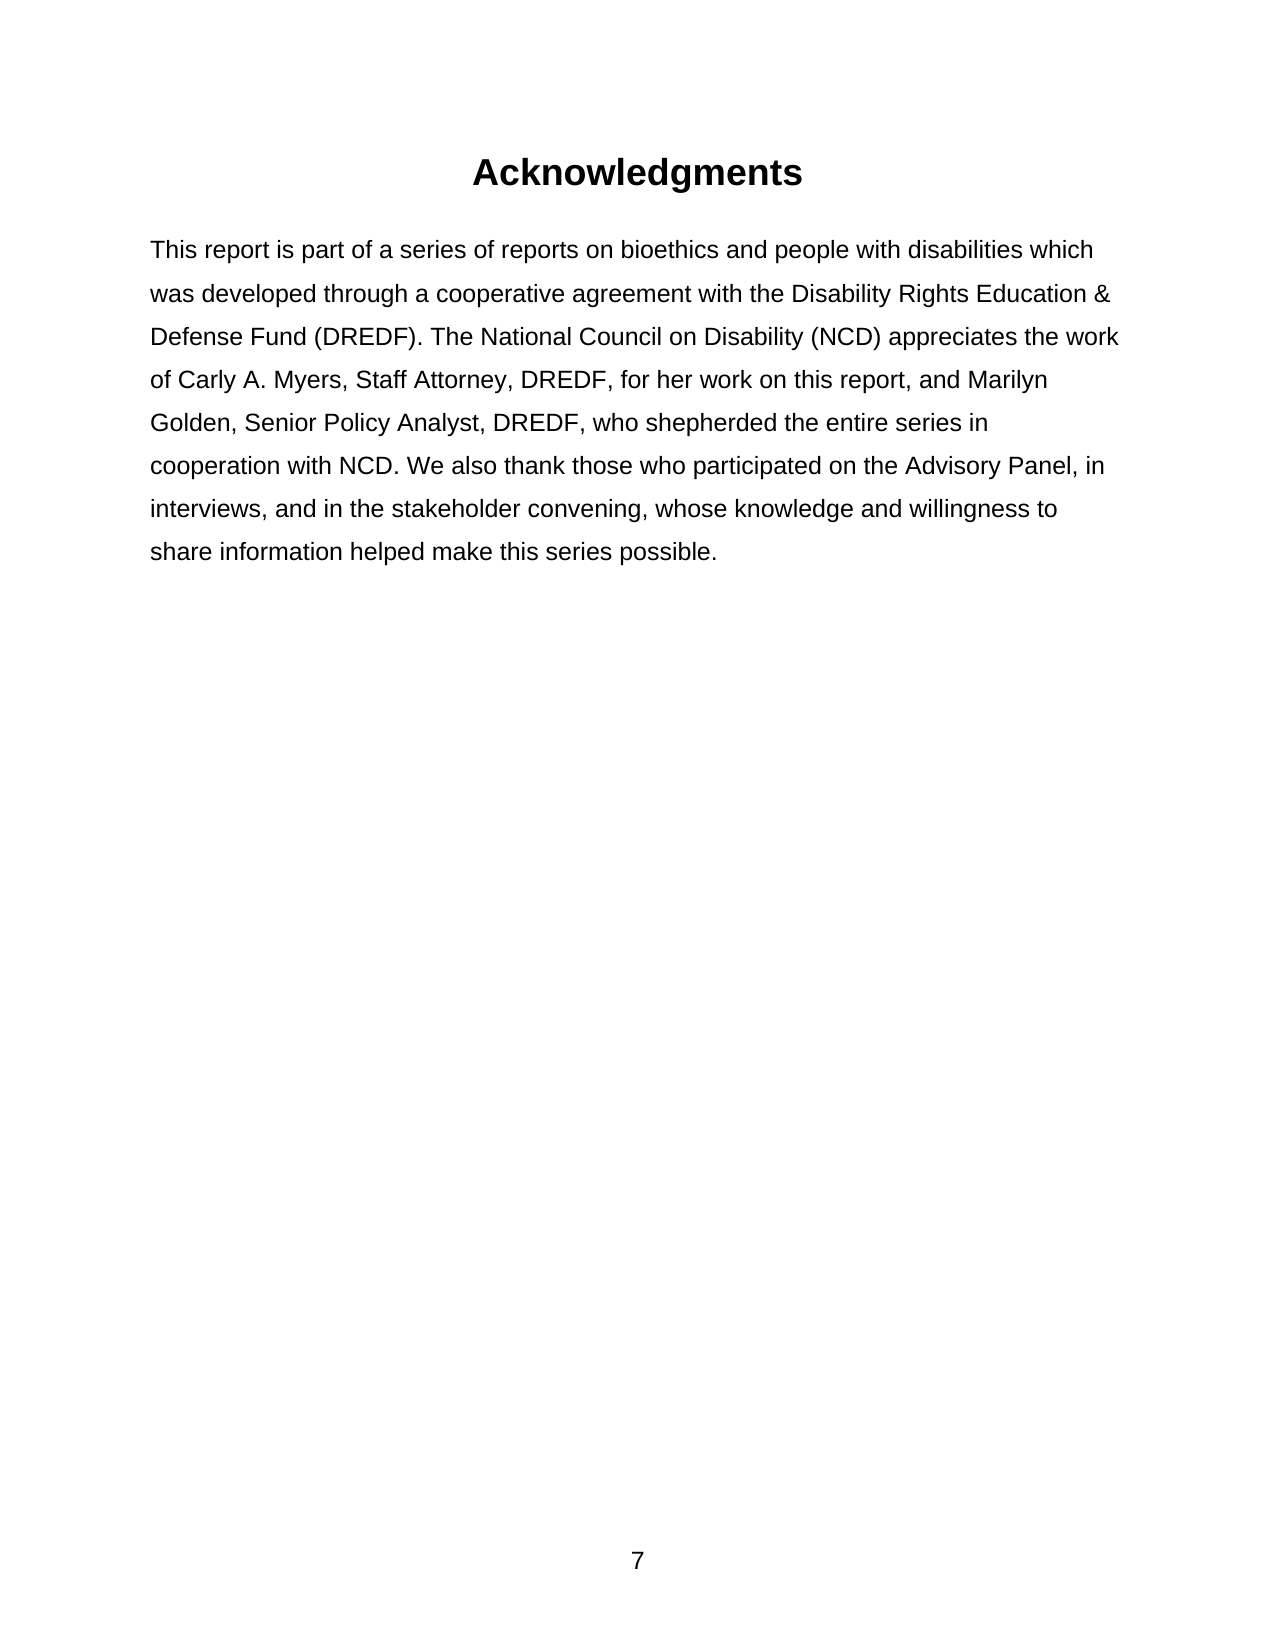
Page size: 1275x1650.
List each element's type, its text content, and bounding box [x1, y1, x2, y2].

text This report is part of a series of reports on bioethics and people with disabilities which was developed through a cooperative agreement with the Disability Rights Education & Defense Fund (DREDF). The National Council on Disability (NCD) appreciates the work of Carly A. Myers, Staff Attorney, DREDF, for her work on this report, and Marilyn Golden, Senior Policy Analyst, DREDF, who shepherded the entire series in cooperation with NCD. We also thank those who participated on the Advisory Panel, in interviews, and in the stakeholder convening, whose knowledge and willingness to share information helped make this series possible. [150, 236, 1125, 566]
subtitle Acknowledgments [150, 150, 1125, 193]
